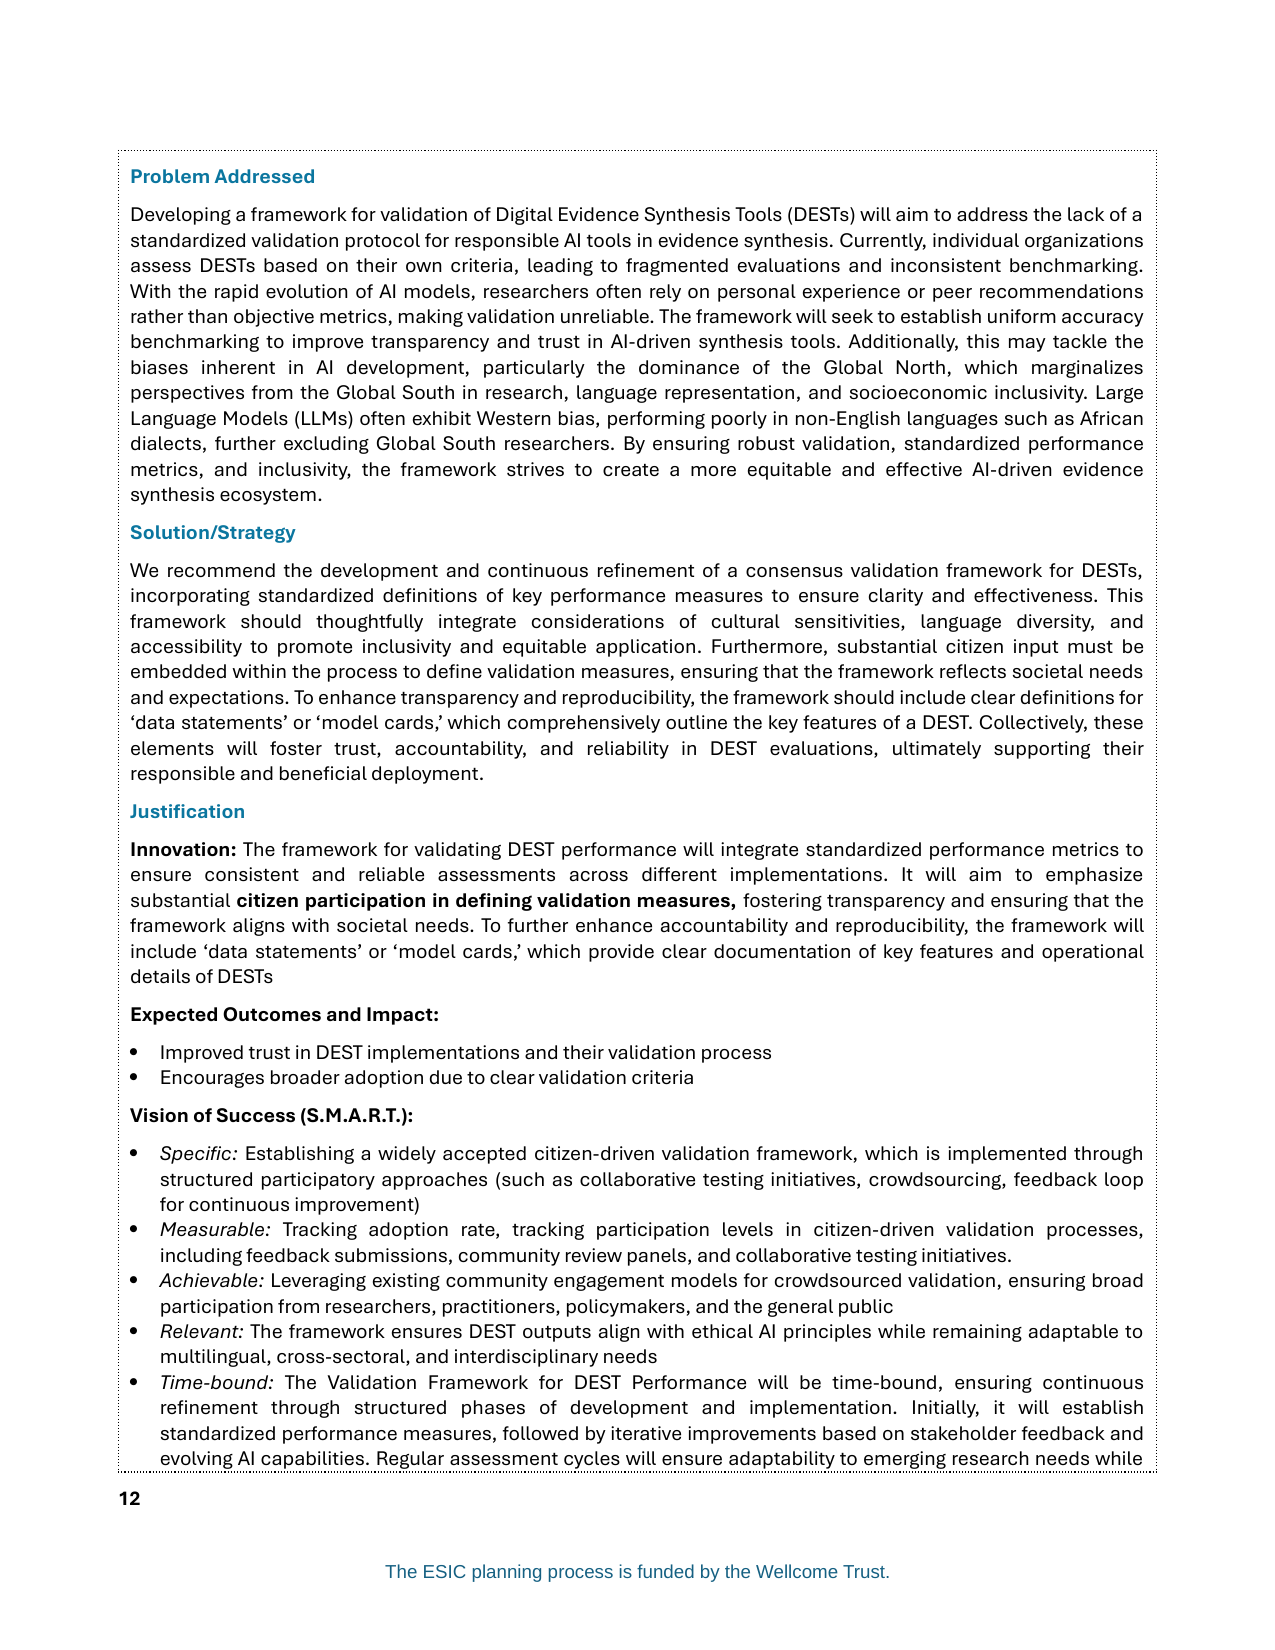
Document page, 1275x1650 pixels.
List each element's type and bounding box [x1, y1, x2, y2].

table_cell [119, 150, 1156, 1471]
